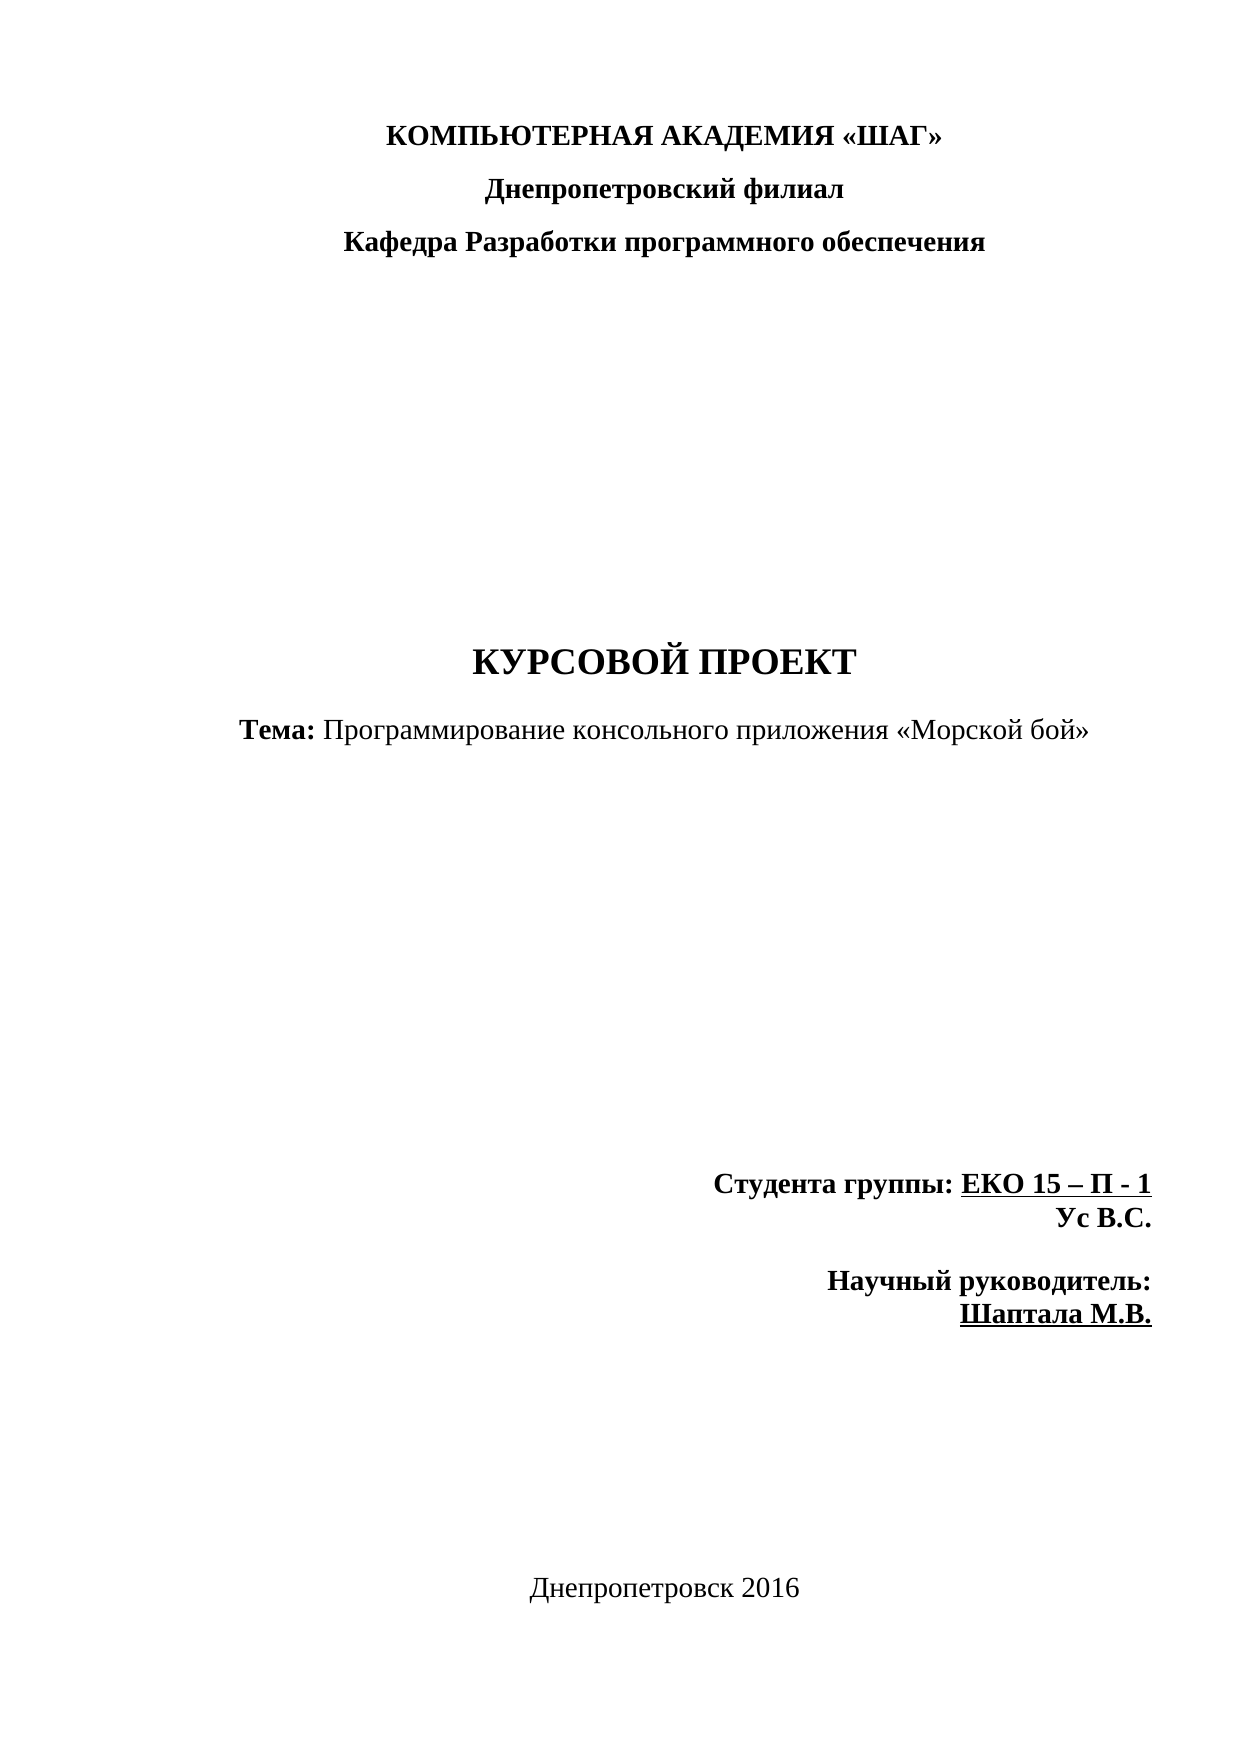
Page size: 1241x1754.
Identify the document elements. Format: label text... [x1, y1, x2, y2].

text Тема: Программирование консольного приложения «Морской бой» [177, 712, 1152, 745]
text КУРСОВОЙ ПРОЕКТ [177, 639, 1152, 683]
text Научный руководитель: Шаптала М.В. [177, 1263, 1152, 1330]
text КОМПЬЮТЕРНАЯ АКАДЕМИЯ «ШАГ» [177, 118, 1152, 152]
text Днепропетровский филиал [177, 171, 1152, 204]
text Днепропетровск 2016 [177, 1570, 1152, 1604]
text Студента группы: ЕКО 15 – П - 1 Ус В.С. [177, 1167, 1152, 1234]
text Кафедра Разработки программного обеспечения [177, 224, 1152, 257]
